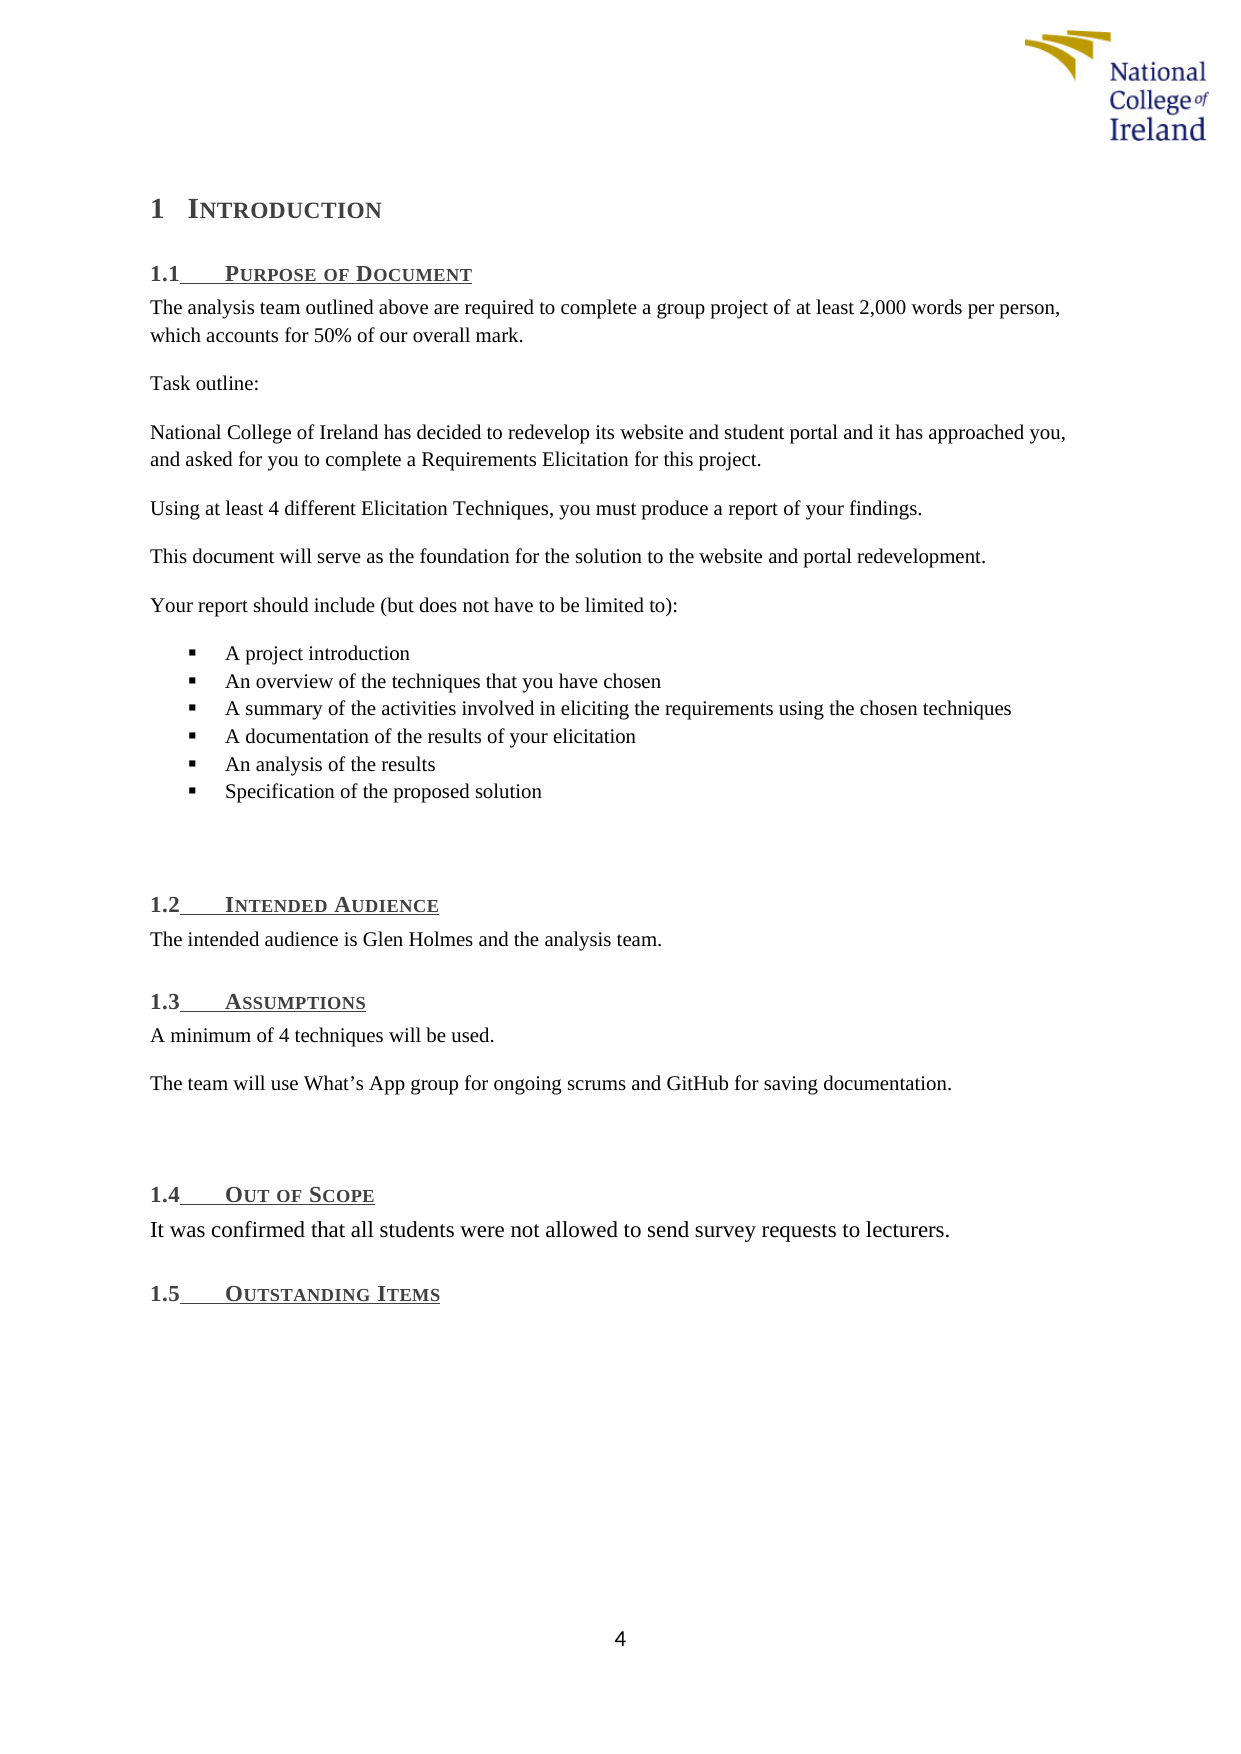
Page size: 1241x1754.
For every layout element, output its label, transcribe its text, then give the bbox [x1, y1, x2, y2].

subtitle Intended Audience [150, 883, 1090, 920]
text Your report should include (but does not have to be limited to): [150, 593, 1090, 617]
subtitle Outstanding Items [150, 1271, 1090, 1309]
text This document will serve as the foundation for the solution to the website and portal redevelopment. [150, 544, 1090, 568]
text National College of Ireland has decided to redevelop its website and student portal and it has approached you, and asked for you to complete a Requirements Elicitation for this project. [150, 420, 1090, 471]
subtitle Introduction [150, 189, 1090, 226]
list Specification of the proposed solution [187, 779, 1090, 803]
subtitle Assumptions [150, 979, 1090, 1017]
list An analysis of the results [187, 751, 1090, 776]
text It was confirmed that all students were not allowed to send survey requests to lecturers. [150, 1216, 1090, 1242]
subtitle Purpose of Document [150, 251, 1090, 289]
text Task outline: [150, 371, 1090, 395]
list A project introduction [187, 641, 1090, 665]
text The team will use What’s App group for ongoing scrums and GitHub for saving documentation. [150, 1071, 1090, 1095]
text Using at least 4 different Elicitation Techniques, you must produce a report of your findings. [150, 496, 1090, 520]
subtitle Out of Scope [150, 1172, 1090, 1210]
text The intended audience is Glen Holmes and the analysis team. [150, 926, 1090, 951]
list A summary of the activities involved in eliciting the requirements using the chosen techniques [187, 696, 1090, 720]
text The analysis team outlined above are required to complete a group project of at least 2,000 words per person, which accounts for 50% of our overall mark. [150, 295, 1090, 347]
text A minimum of 4 techniques will be used. [150, 1023, 1090, 1047]
list An overview of the techniques that you have chosen [187, 669, 1090, 693]
list A documentation of the results of your elicitation [187, 724, 1090, 748]
picture [1025, 30, 1209, 141]
